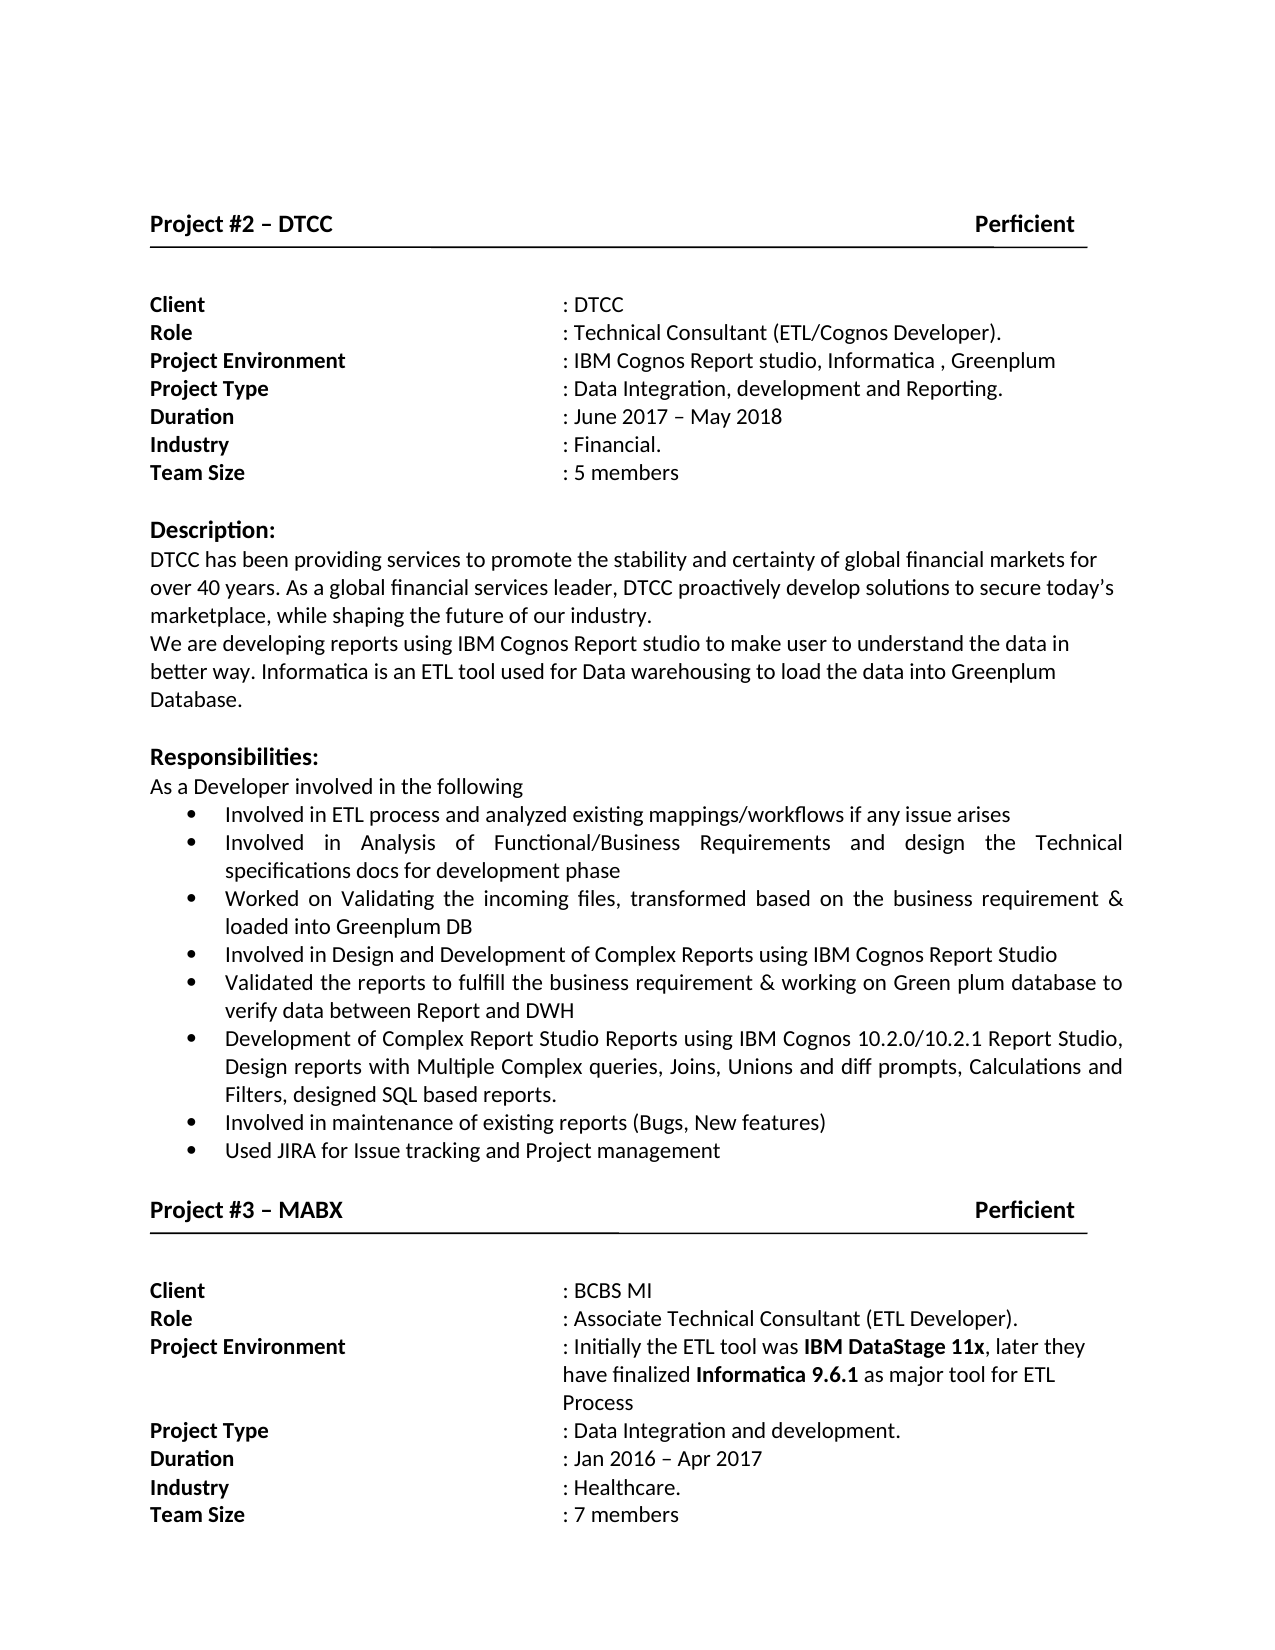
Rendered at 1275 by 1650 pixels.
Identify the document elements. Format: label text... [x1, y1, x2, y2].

list Involved in ETL process and analyzed existing mappings/workflows if any issue arises [187, 800, 1125, 828]
text Project #3 – MABX Perficient [150, 1194, 1125, 1225]
text Description: [150, 514, 1125, 545]
text Team Size : 5 members [150, 458, 1125, 487]
text Industry : Financial. [150, 431, 1125, 458]
text Project Environment : Initially the ETL tool was IBM DataStage 11x, later they have finalized Informatica 9.6.1 as major tool for ETL Process [150, 1332, 1125, 1417]
text Role : Associate Technical Consultant (ETL Developer). [150, 1304, 1143, 1332]
text As a Developer involved in the following [150, 772, 1125, 800]
text Client : BCBS MI [150, 1276, 1125, 1304]
text DTCC has been providing services to promote the stability and certainty of global financial markets for over 40 years. As a global financial services leader, DTCC proactively develop solutions to secure today’s marketplace, while shaping the future of our industry. [150, 545, 1125, 629]
list Involved in Design and Development of Complex Reports using IBM Cognos Report Studio [187, 940, 1125, 968]
text Project Environment : IBM Cognos Report studio, Informatica , Greenplum [150, 346, 1125, 374]
text We are developing reports using IBM Cognos Report studio to make user to understand the data in better way. Informatica is an ETL tool used for Data warehousing to load the data into Greenplum Database. [150, 629, 1125, 713]
text Project Type : Data Integration and development. [150, 1417, 1125, 1444]
list Worked on Validating the incoming files, transformed based on the business requirement & loaded into Greenplum DB [187, 884, 1125, 940]
list Involved in Analysis of Functional/Business Requirements and design the Technical specifications docs for development phase [187, 828, 1125, 884]
text Role : Technical Consultant (ETL/Cognos Developer). [150, 318, 1143, 346]
text Duration : Jan 2016 – Apr 2017 [150, 1444, 1125, 1473]
text Project #2 – DTCC Perficient [150, 208, 1125, 239]
list Involved in maintenance of existing reports (Bugs, New features) [187, 1108, 1125, 1136]
text Duration : June 2017 – May 2018 [150, 402, 1125, 431]
text Team Size : 7 members [150, 1501, 1125, 1529]
text Responsibilities: [150, 741, 1125, 772]
list Validated the reports to fulfill the business requirement & working on Green plum database to verify data between Report and DWH [187, 968, 1125, 1024]
text Client : DTCC [150, 290, 1125, 318]
text Industry : Healthcare. [150, 1473, 1125, 1501]
list Used JIRA for Issue tracking and Project management [187, 1136, 1125, 1164]
text Project Type : Data Integration, development and Reporting. [150, 374, 1125, 402]
list Development of Complex Report Studio Reports using IBM Cognos 10.2.0/10.2.1 Report Studio, Design reports with Multiple Complex queries, Joins, Unions and diff prompts, Calculations and Filters, designed SQL based reports. [187, 1024, 1125, 1108]
